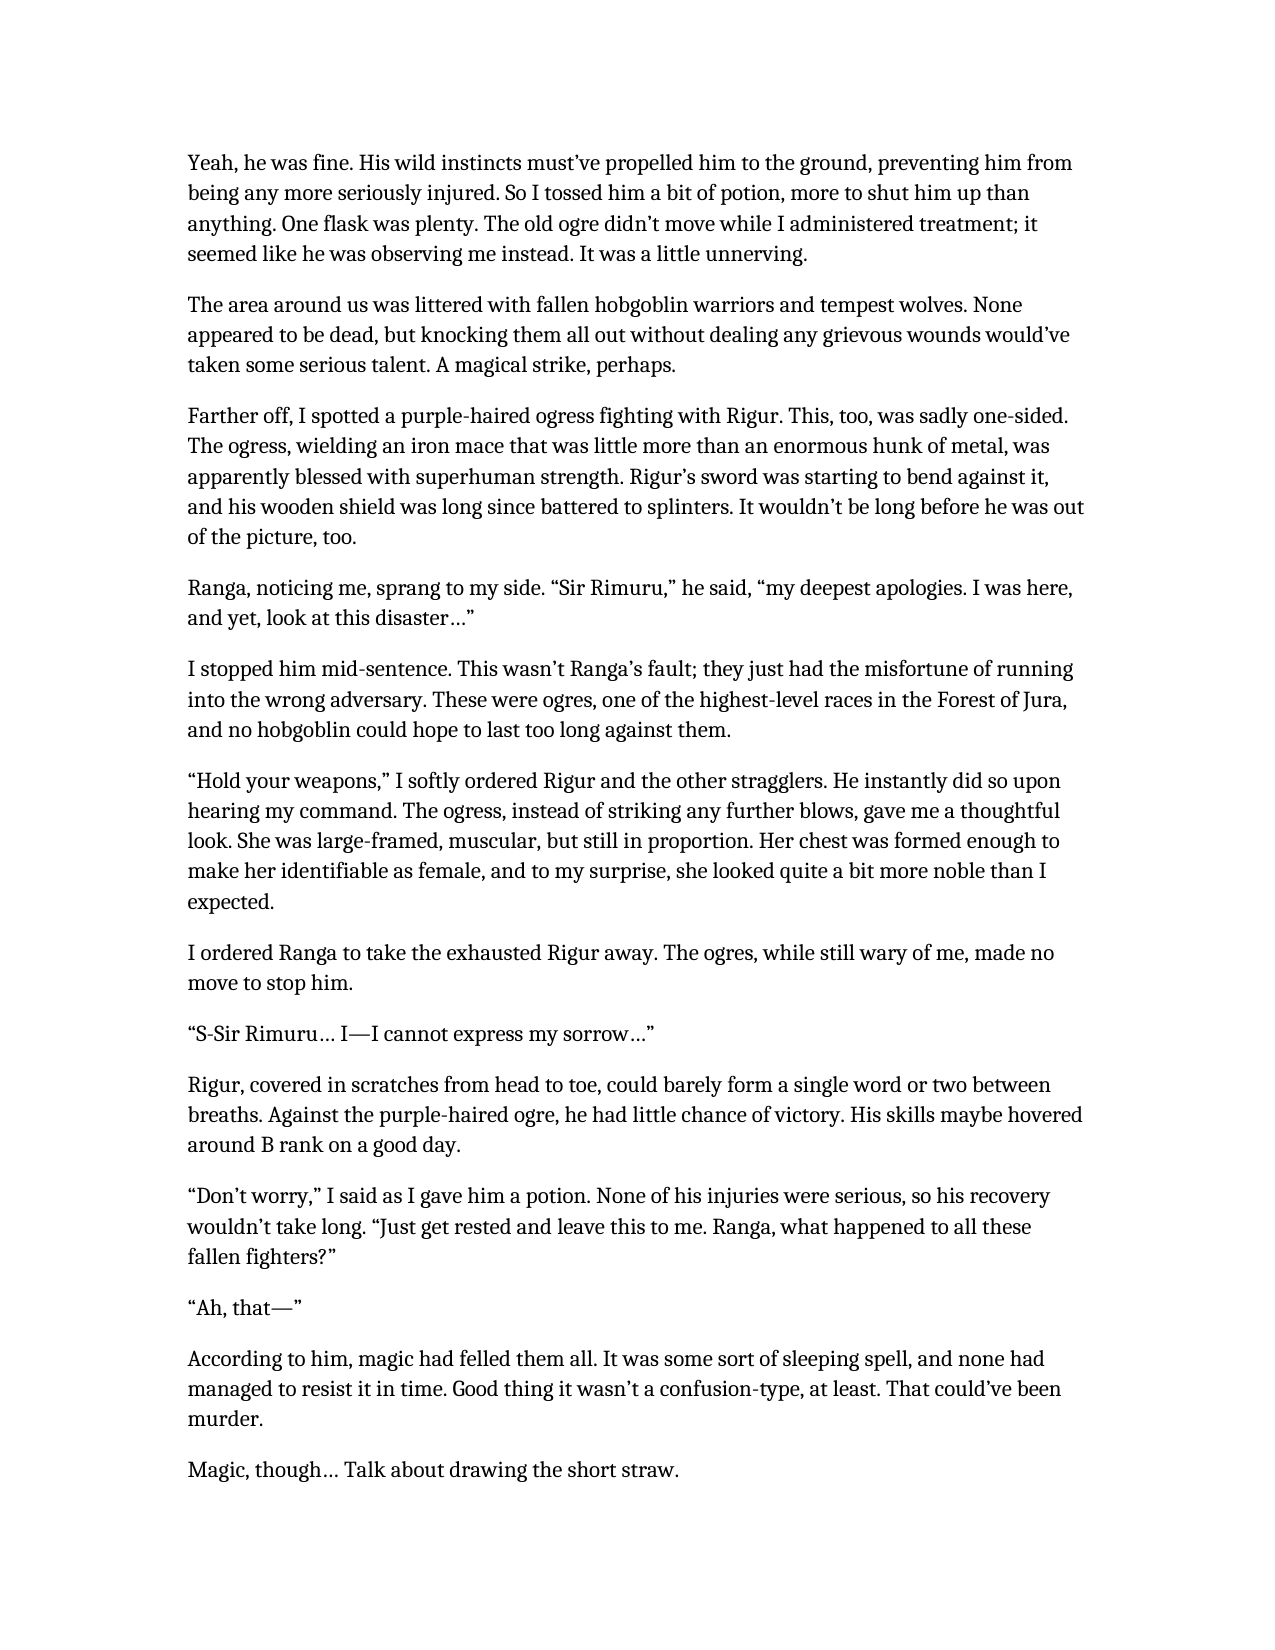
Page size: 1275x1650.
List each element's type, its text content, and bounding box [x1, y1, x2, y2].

text “Hold your weapons,” I softly ordered Rigur and the other stragglers. He instantly did so upon hearing my command. The ogress, instead of striking any further blows, gave me a thoughtful look. She was large-framed, muscular, but still in proportion. Her chest was formed enough to make her identifiable as female, and to my surprise, she looked quite a bit more noble than I expected. [187, 768, 1087, 915]
text Magic, though… Talk about drawing the short straw. [187, 1457, 1087, 1484]
text “Ah, that—” [187, 1295, 1087, 1321]
text Ranga, noticing me, sprang to my side. “Sir Rimuru,” he said, “my deepest apologies. I was here, and yet, look at this disaster…” [187, 575, 1087, 632]
text Farther off, I spotted a purple-haired ogress fighting with Rigur. This, too, was sadly one-sided. The ogress, wielding an iron mace that was little more than an enormous hunk of metal, was apparently blessed with superhuman strength. Rigur’s sword was starting to bend against it, and his wooden shield was long since battered to splinters. It wouldn’t be long before he was out of the picture, too. [187, 403, 1087, 550]
text Yeah, he was fine. His wild instincts must’ve propelled him to the ground, preventing him from being any more seriously injured. So I tossed him a bit of potion, more to shut him up than anything. One flask was plenty. The old ogre didn’t move while I administered treatment; it seemed like he was observing me instead. It was a little unnerving. [187, 150, 1087, 267]
text I ordered Ranga to take the exhausted Rigur away. The ogres, while still wary of me, made no move to stop him. [187, 939, 1087, 996]
text I stopped him mid-sentence. This wasn’t Ranga’s fault; they just had the misfortune of running into the wrong adversary. These were ogres, one of the highest-level races in the Forest of Jura, and no hobgoblin could hope to last too long against them. [187, 656, 1087, 743]
text The area around us was littered with fallen hobgoblin warriors and tempest wolves. None appeared to be dead, but knocking them all out without dealing any grievous wounds would’ve taken some serious talent. A magical strike, perhaps. [187, 292, 1087, 378]
text According to him, magic had felled them all. It was some sort of sleeping spell, and none had managed to resist it in time. Good thing it wasn’t a confusion-type, at least. That could’ve been murder. [187, 1346, 1087, 1433]
text Rigur, covered in scratches from head to toe, could barely form a single word or two between breaths. Against the purple-haired ogre, he had little chance of victory. His skills maybe hovered around B rank on a good day. [187, 1072, 1087, 1159]
text “Don’t worry,” I said as I gave him a potion. None of his injuries were serious, so his recovery wouldn’t take long. “Just get rested and leave this to me. Ranga, what happened to all these fallen fighters?” [187, 1183, 1087, 1270]
text “S-Sir Rimuru… I—I cannot express my sorrow…” [187, 1021, 1087, 1047]
